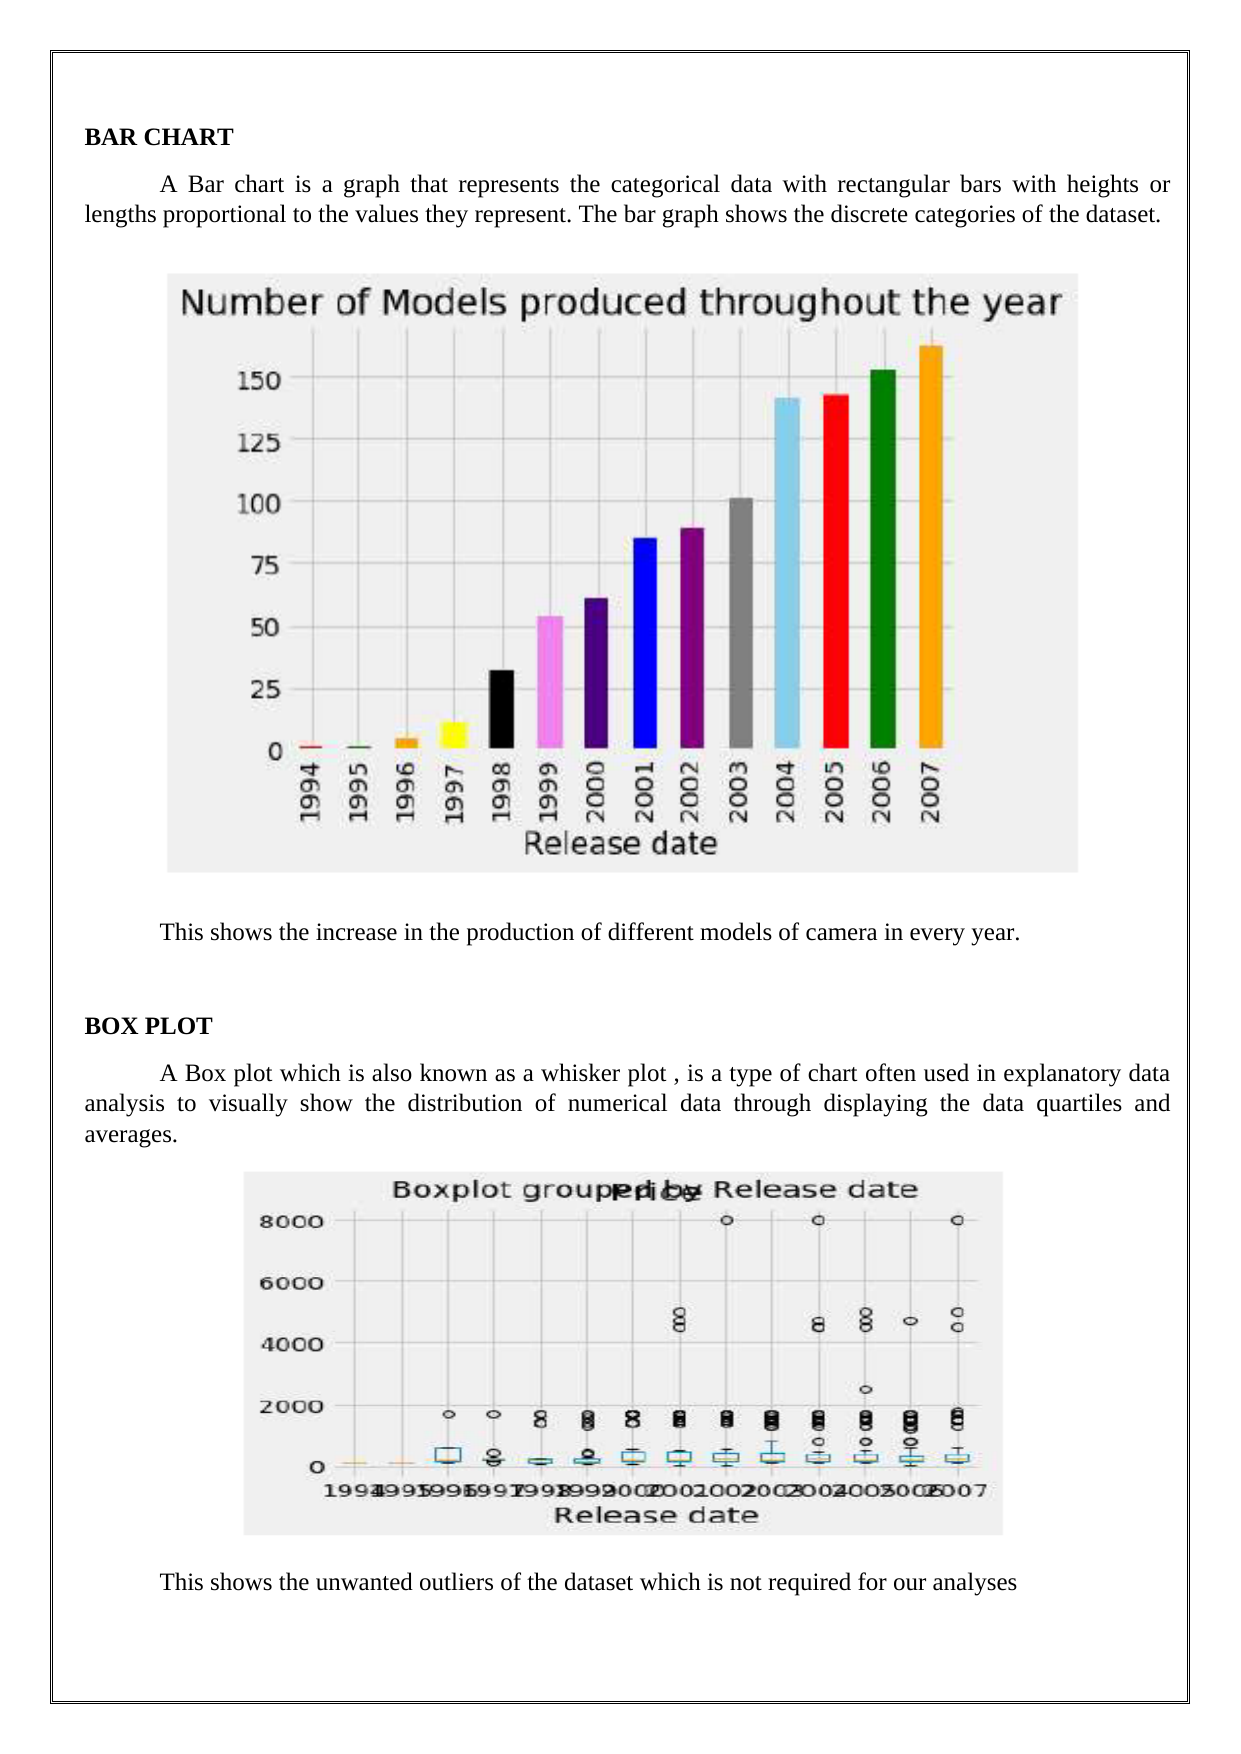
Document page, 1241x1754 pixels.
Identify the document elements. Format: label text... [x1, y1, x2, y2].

text This shows the unwanted outliers of the dataset which is not required for our analyses [84, 1567, 1172, 1596]
picture [236, 1165, 1020, 1549]
text A Box plot which is also known as a whisker plot , is a type of chart often used in explanatory data analysis to visually show the distribution of numerical data through displaying the data quartiles and averages. [84, 1058, 1172, 1147]
text A Bar chart is a graph that represents the categorical data with rectangular bars with heights or lengths proportional to the values they represent. The bar graph shows the discrete categories of the dataset. [84, 169, 1172, 228]
text BAR CHART [84, 122, 1172, 151]
text BOX PLOT [84, 1011, 1172, 1039]
text This shows the increase in the production of different models of camera in every year. [84, 917, 1172, 945]
picture [156, 246, 1100, 899]
